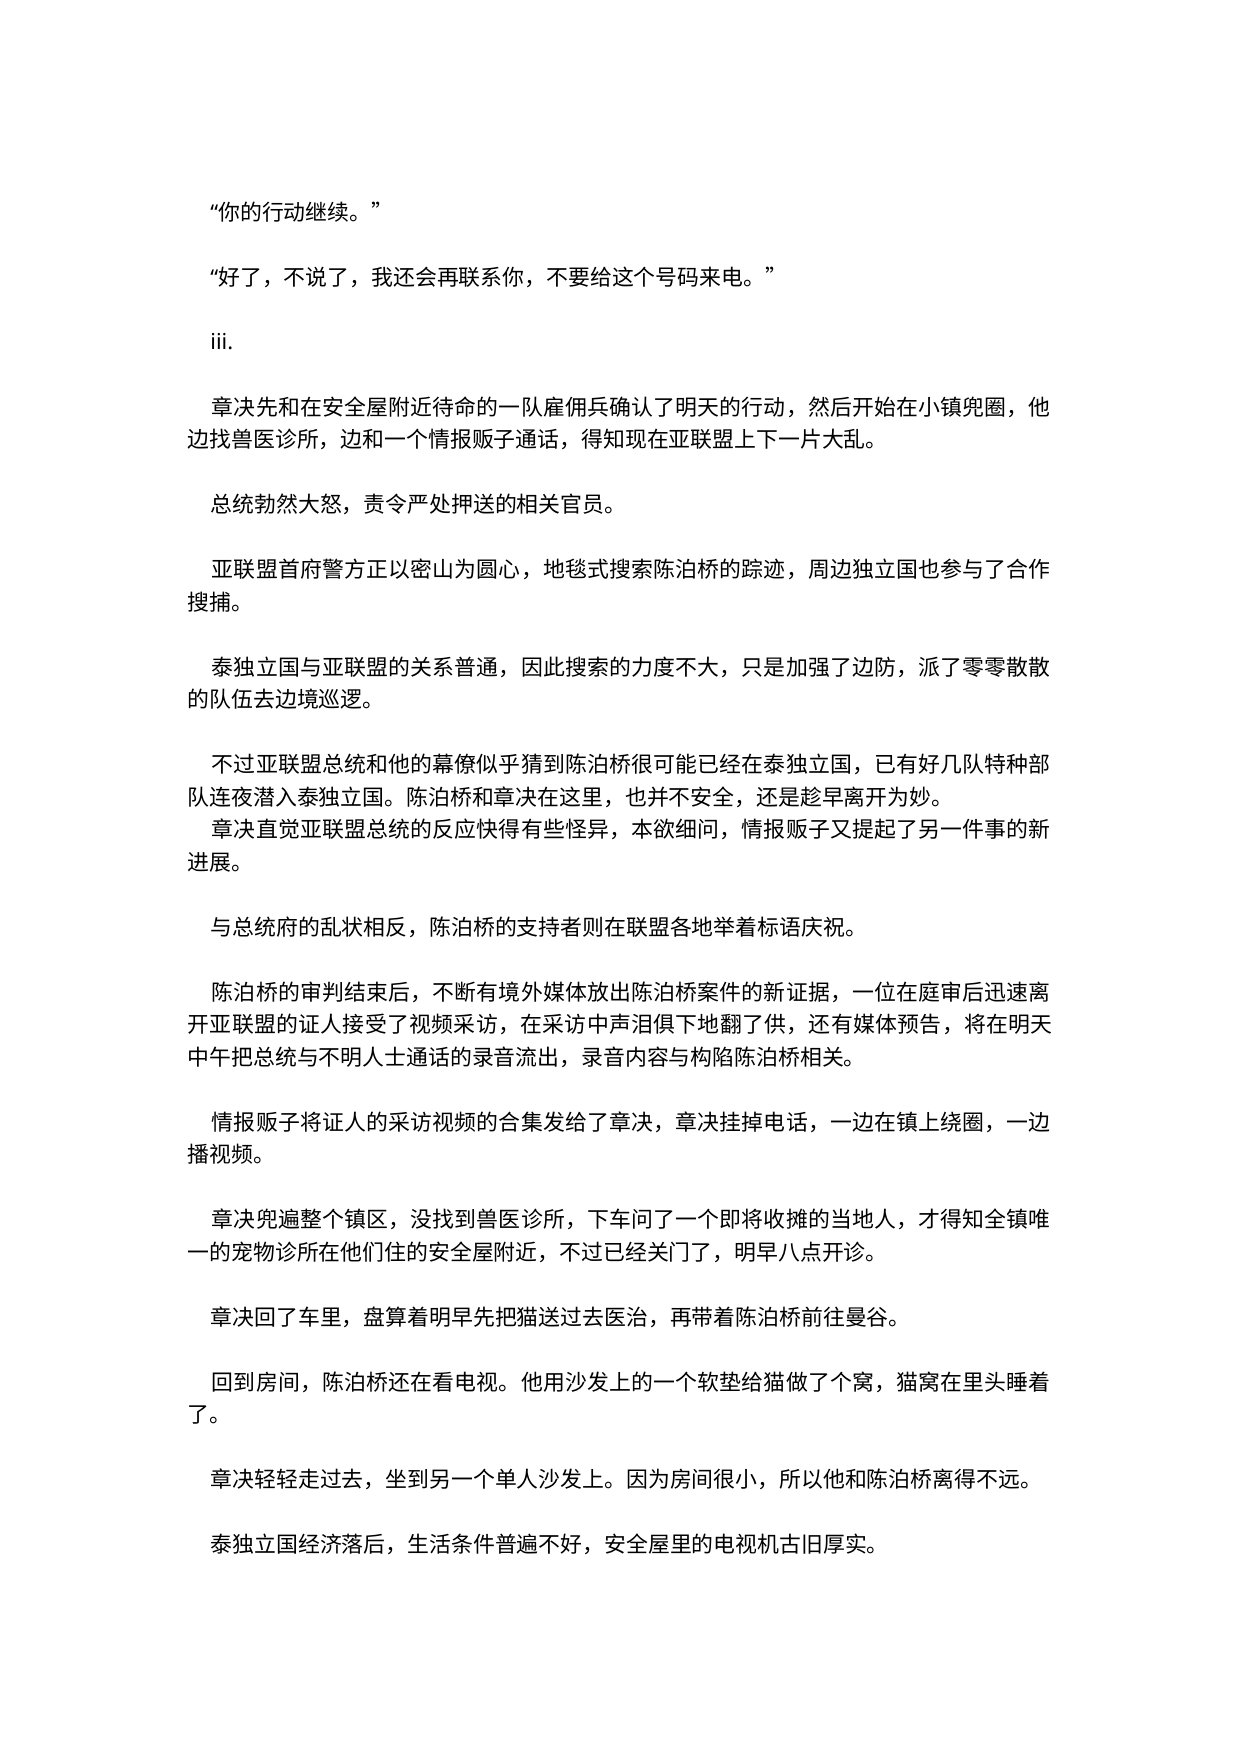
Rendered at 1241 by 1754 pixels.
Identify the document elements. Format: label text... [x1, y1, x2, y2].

text 章决轻轻走过去，坐到另一个单人沙发上。因为房间很小，所以他和陈泊桥离得不远。 [187, 1462, 1053, 1494]
text 章决兜遍整个镇区，没找到兽医诊所，下车问了一个即将收摊的当地人，才得知全镇唯一的宠物诊所在他们住的安全屋附近，不过已经关门了，明早八点开诊。 [187, 1202, 1053, 1267]
text 不过亚联盟总统和他的幕僚似乎猜到陈泊桥很可能已经在泰独立国，已有好几队特种部队连夜潜入泰独立国。陈泊桥和章决在这里，也并不安全，还是趁早离开为妙。 [187, 747, 1053, 812]
text 情报贩子将证人的采访视频的合集发给了章决，章决挂掉电话，一边在镇上绕圈，一边播视频。 [187, 1104, 1053, 1169]
text iii. [187, 324, 1053, 357]
text 与总统府的乱状相反，陈泊桥的支持者则在联盟各地举着标语庆祝。 [187, 909, 1053, 942]
text 陈泊桥的审判结束后，不断有境外媒体放出陈泊桥案件的新证据，一位在庭审后迅速离开亚联盟的证人接受了视频采访，在采访中声泪俱下地翻了供，还有媒体预告，将在明天中午把总统与不明人士通话的录音流出，录音内容与构陷陈泊桥相关。 [187, 974, 1053, 1072]
text 总统勃然大怒，责令严处押送的相关官员。 [187, 487, 1053, 519]
text 亚联盟首府警方正以密山为圆心，地毯式搜索陈泊桥的踪迹，周边独立国也参与了合作搜捕。 [187, 552, 1053, 617]
text 泰独立国经济落后，生活条件普遍不好，安全屋里的电视机古旧厚实。 [187, 1527, 1053, 1559]
text 章决先和在安全屋附近待命的一队雇佣兵确认了明天的行动，然后开始在小镇兜圈，他边找兽医诊所，边和一个情报贩子通话，得知现在亚联盟上下一片大乱。 [187, 389, 1053, 454]
text “好了，不说了，我还会再联系你，不要给这个号码来电。” [187, 259, 1053, 292]
text “你的行动继续。” [187, 194, 1053, 227]
text 泰独立国与亚联盟的关系普通，因此搜索的力度不大，只是加强了边防，派了零零散散的队伍去边境巡逻。 [187, 649, 1053, 714]
text 回到房间，陈泊桥还在看电视。他用沙发上的一个软垫给猫做了个窝，猫窝在里头睡着了。 [187, 1364, 1053, 1429]
text 章决直觉亚联盟总统的反应快得有些怪异，本欲细问，情报贩子又提起了另一件事的新进展。 [187, 812, 1053, 877]
text 章决回了车里，盘算着明早先把猫送过去医治，再带着陈泊桥前往曼谷。 [187, 1299, 1053, 1332]
